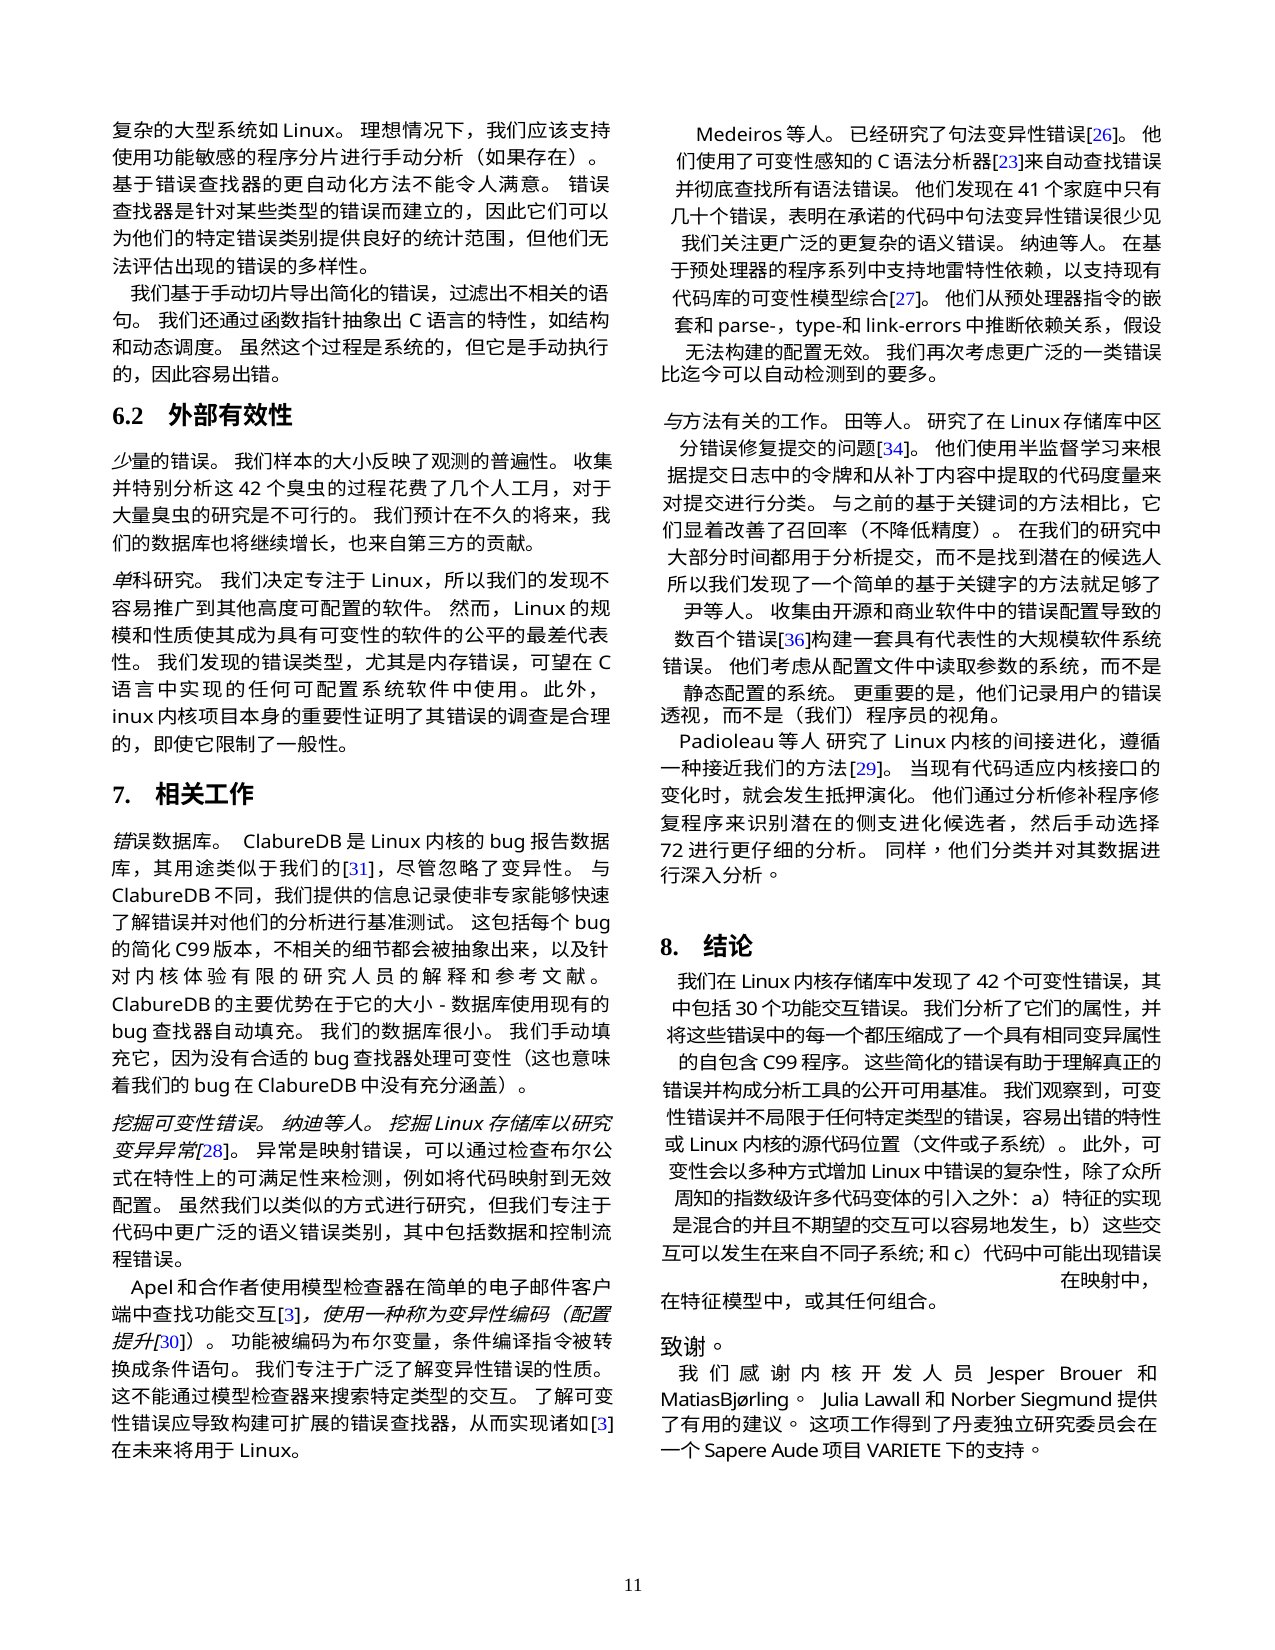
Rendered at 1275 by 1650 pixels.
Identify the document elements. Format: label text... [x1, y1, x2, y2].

text 在特征模型中，或其任何组合。 [660, 1293, 1175, 1313]
text Padioleau等人 研究了Linux内核的间接进化，遵循一种接近我们的方法[29]。 当现有代码适应内核接口的变化时，就会发生抵押演化。 他们通过分析修补程序修复程序来识别潜在的侧支进化候选者，然后手动选择72进行更仔细的分析。 同样，他们分类并对其数据进行深入分析。 [660, 727, 1162, 888]
text 与方法有关的工作。 田等人。 研究了在Linux存储库中区分错误修复提交的问题[34]。 他们使用半监督学习来根据提交日志中的令牌和从补丁内容中提取的代码度量来对提交进行分类。 与之前的基于关键词的方法相比，它们显着改善了召回率（不降低精度）。 在我们的研究中，大部分时间都用于分析提交，而不是找到潜在的候选人，所以我们发现了一个简单的基于关键字的方法就足够了。 尹等人。 收集由开源和商业软件中的错误配置导致的数百个错误[36]构建一套具有代表性的大规模软件系统错误。 他们考虑从配置文件中读取参数的系统，而不是静态配置的系统。 更重要的是，他们记录用户的错误 [659, 407, 1162, 706]
text 比迄今可以自动检测到的要多。 [660, 365, 1175, 385]
text 少量的错误。 我们样本的大小反映了观测的普遍性。 收集并特别分析这42个臭虫的过程花费了几个人工月，对于大量臭虫的研究是不可行的。 我们预计在不久的将来，我们的数据库也将继续增长，也来自第三方的贡献。 [111, 447, 613, 555]
text Apel和合作者使用模型检查器在简单的电子邮件客户端中查找功能交互[3]，使用一种称为变异性编码（配置提升[30]）。 功能被编码为布尔变量，条件编译指令被转换成条件语句。 我们专注于广泛了解变异性错误的性质。 这不能通过模型​​检查器来搜索特定类型的交互。 了解可变性错误应导致构建可扩展的错误查找器，从而实现诸如[3]在未来将用于Linux。 [111, 1273, 614, 1463]
text 错误数据库。 ClabureDB是Linux内核的bug报告数据库，其用途类似于我们的[31]，尽管忽略了变异性。 与ClabureDB不同，我们提供的信息记录使非专家能够快速了解​​错误并对他们的分析进行基准测试。 这包括每个bug的简化C99版本，不相关的细节都会被抽象出来，以及针对内核体验有限的研究人员的解释和参考文献。 ClabureDB的主要优势在于它的大小 - 数据库使用现有的bug查找器自动填充。 我们的数据库很小。 我们手动填充它，因为没有合适的bug查找器处理可变性（这也意味着我们的bug在ClabureDB中没有充分涵盖）。 [111, 826, 611, 1098]
text 复杂的大型系统如Linux。 理想情况下，我们应该支持使用功能敏感的程序分片进行手动分析（如果存在）。 基于错误查找器的更自动化方法不能令人满意。 错误查找器是针对某些类型的错误而建立的，因此它们可以为他们的特定错误类别提供良好的统计范围，但他们无法评估出现的错误的多样性。 [112, 115, 611, 278]
text 我们感谢内核开发人员Jesper Brouer和MatiasBjørling。 Julia Lawall和Norber Siegmund提供了有用的建议。 这项工作得到了丹麦独立研究委员会在一个Sapere Aude项目VARIETE下的支持。 [660, 1360, 1158, 1462]
subtitle 相关工作 [112, 777, 618, 811]
text 我们在Linux内核存储库中发现了42个可变性错误，其中包括30个功能交互错误。 我们分析了它们的属性，并将这些错误中的每一个都压缩成了一个具有相同变异属性的自包含C99程序。 这些简化的错误有助于理解真正的错误并构成分析工具的公开可用基准。 我们观察到，可变性错误并不局限于任何特定类型的错误，容易出错的特性或Linux内核的源代码位置（文件或子系统）。 此外，可变性会以多种方式增加Linux中错误的复杂性，除了众所周知的指数级许多代码变体的引入之外：a）特征的实现是混合的并且不期望的交互可以容易地发生，b）这些交互可以发生在来自不同子系统; 和c）代码中可能出现错误，在映射中， [659, 966, 1162, 1293]
subtitle 外部有效性 [112, 397, 618, 432]
text 我们基于手动切片导出简化的错误，过滤出不相关的语句。 我们还通过函数指针抽象出C语言的特性，如结构和动态调度。 虽然这个过程是系统的，但它是手动执行的，因此容易出错。 [112, 278, 610, 387]
text 挖掘可变性错误。 纳迪等人。 挖掘Linux存储库以研究变异异常[28]。 异常是映射错误，可以通过检查布尔公式在特性上的可满足性来检测，例如将代码映射到无效配置。 虽然我们以类似的方式进行研究，但我们专注于代码中更广泛的语义错误类别，其中包括数据和控制流程错误。 [111, 1109, 613, 1272]
text Medeiros等人。 已经研究了句法变异性错误[26]。 他们使用了可变性感知的C语法分析器[23]来自动查找错误并彻底查找所有语法错误。 他们发现在41个家庭中只有几十个错误，表明在承诺的代码中句法变异性错误很少见。 我们关注更广泛的更复杂的语义错误。 纳迪等人。 在基于预处理器的程序系列中支持地雷特性依赖，以支持现有代码库的可变性模型综合[27]。 他们从预处理器指令的嵌套和parse-，type-和link-errors中推断依赖关系，假设无法构建的配置无效。 我们再次考虑更广泛的一类错误 [659, 120, 1162, 365]
text 致谢。 [660, 1334, 1175, 1360]
text 透视，而不是（我们）程序员的视角。 [660, 706, 1175, 727]
text 单科研究。 我们决定专注于Linux，所以我们的发现不容易推广到其他高度可配置的软件。 然而，Linux的规模和性质使其成为具有可变性的软件的公平的最差代表性。 我们发现的错误类型，尤其是内存错误，可望在C语言中实现的任何可配置系统软件中使用。此外，Linux内核项目本身的重要性证明了其错误的调查是合理的，即使它限制了一般性。 [111, 566, 611, 756]
subtitle 结论 [660, 928, 1175, 962]
